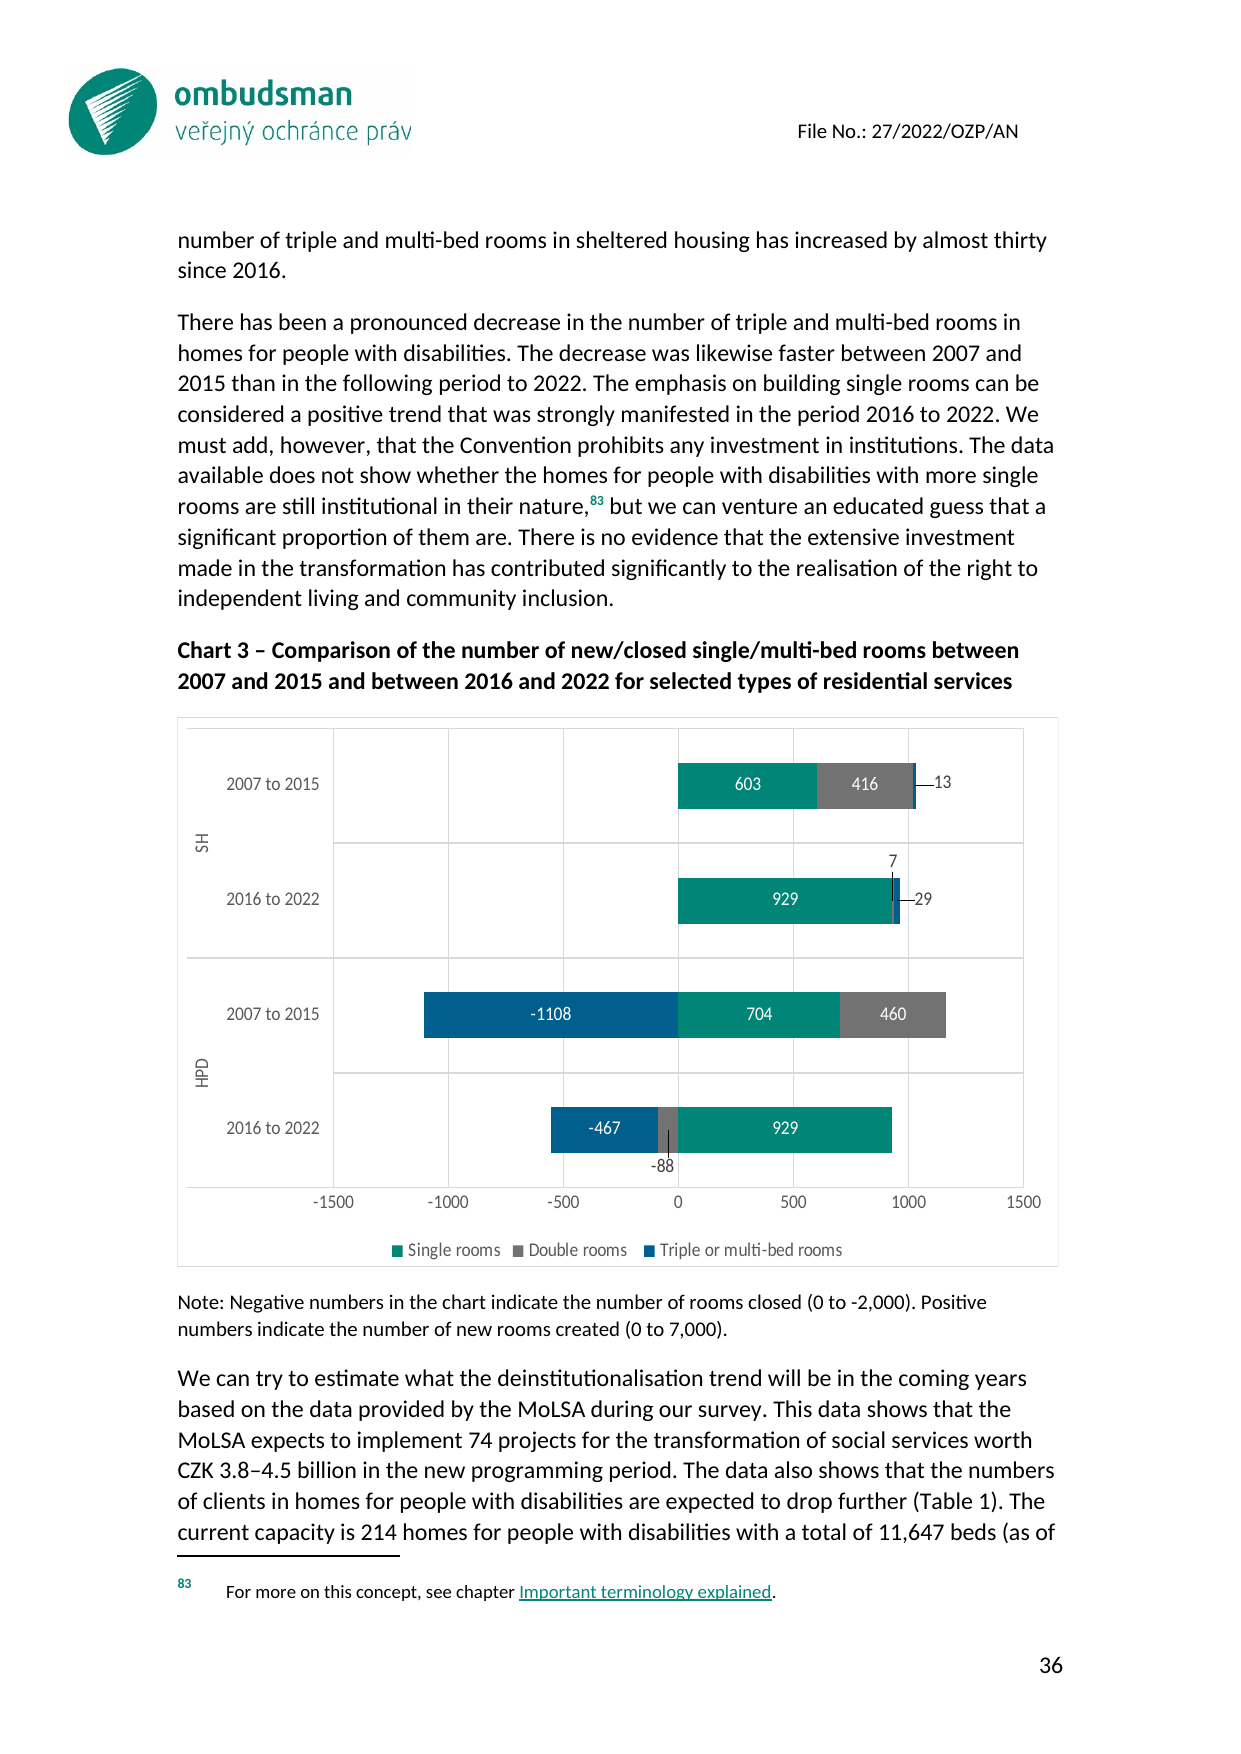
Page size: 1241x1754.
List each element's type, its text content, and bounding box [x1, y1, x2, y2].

text Chart 3 – Comparison of the number of new/closed single/multi-bed rooms between 2007 and 2015 and between 2016 and 2022 for selected types of residential services [177, 635, 1063, 695]
text Note: Negative numbers in the chart indicate the number of rooms closed (0 to -2,000). Positive numbers indicate the number of new rooms created (0 to 7,000). [177, 1289, 1063, 1341]
picture [68, 68, 412, 155]
text There has been a pronounced decrease in the number of triple and multi-bed rooms in homes for people with disabilities. The decrease was likewise faster between 2007 and 2015 than in the following period to 2022. The emphasis on building single rooms can be considered a positive trend that was strongly manifested in the period 2016 to 2022. We must add, however, that the Convention prohibits any investment in institutions. The data available does not show whether the homes for people with disabilities with more single rooms are still institutional in their nature, but we can venture an educated guess that a significant proportion of them are. There is no evidence that the extensive investment made in the transformation has contributed significantly to the realisation of the right to independent living and community inclusion. [177, 307, 1063, 613]
